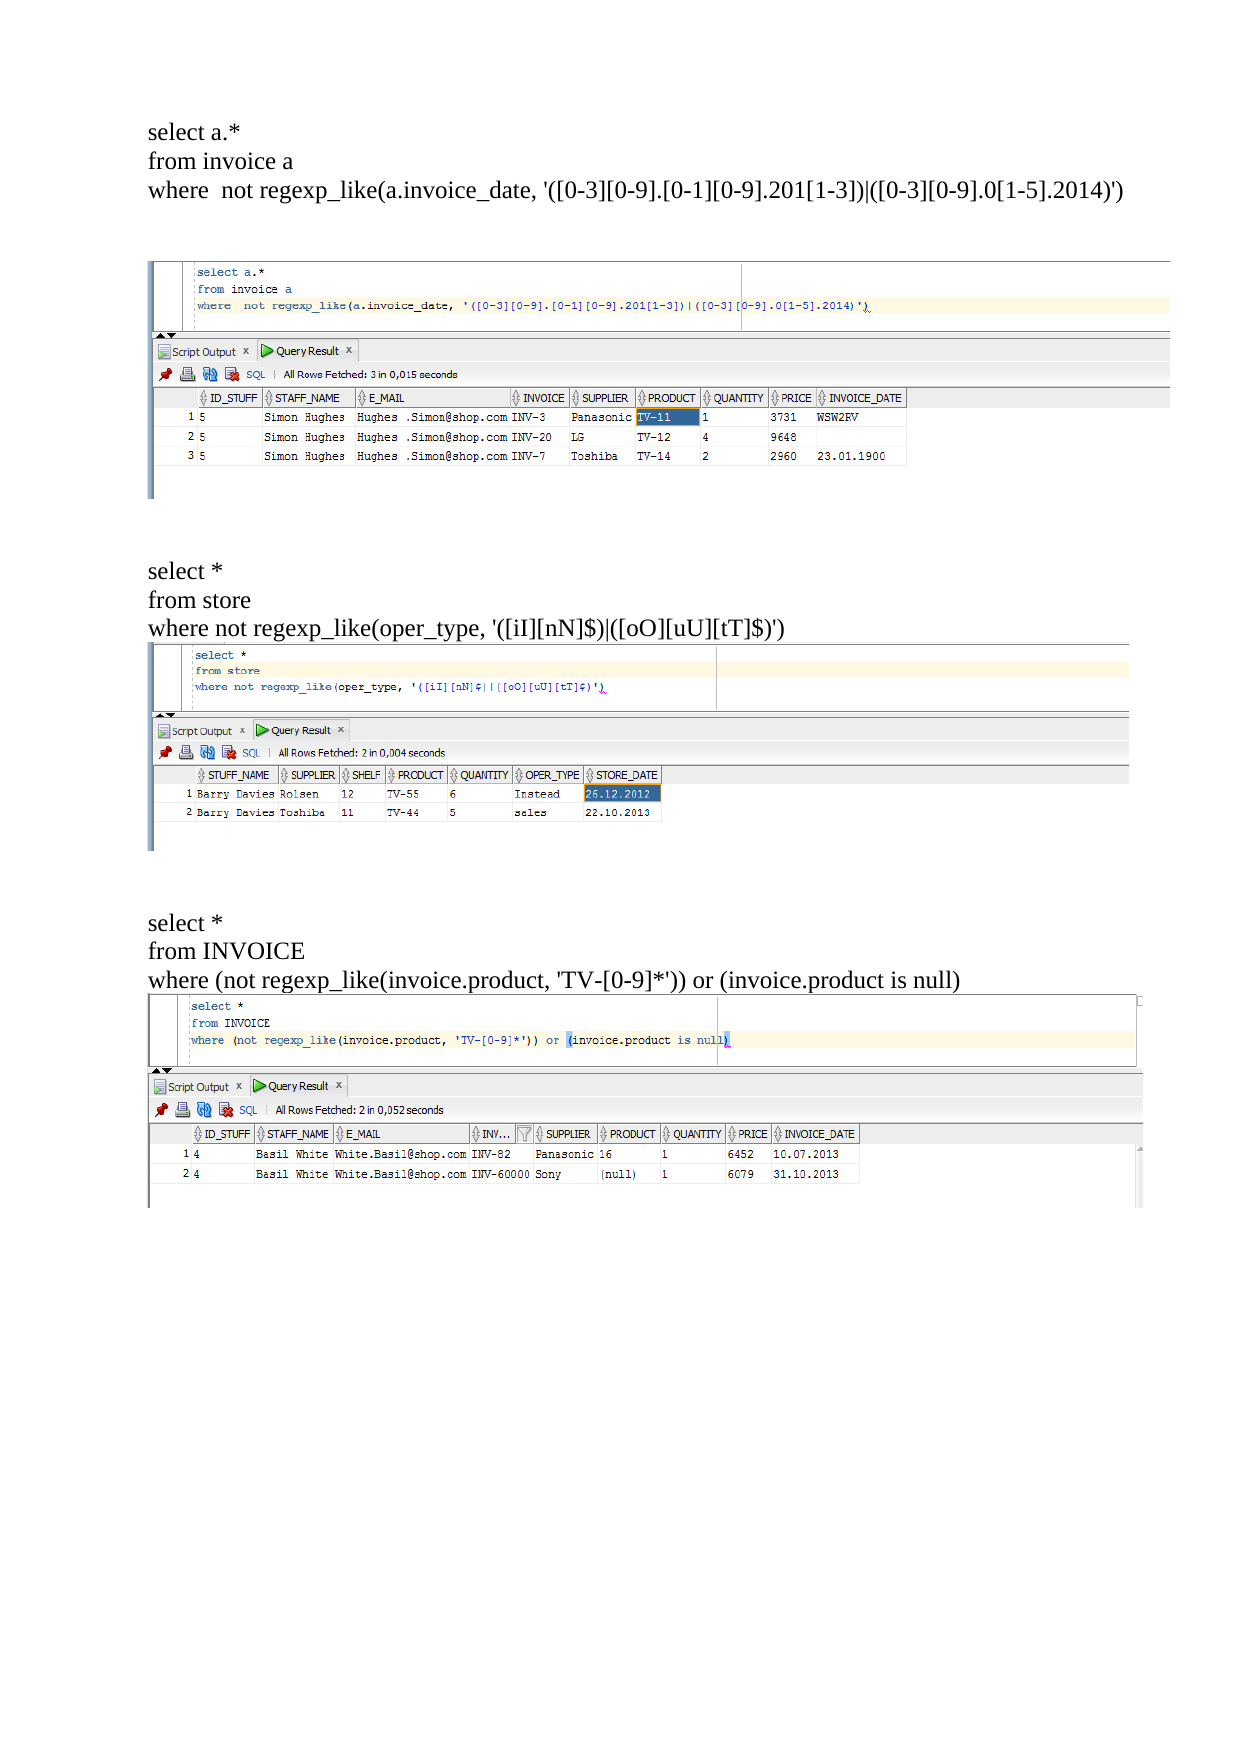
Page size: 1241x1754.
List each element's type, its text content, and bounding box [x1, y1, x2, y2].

picture [147, 261, 1171, 499]
picture [147, 642, 1130, 851]
text from INVOICE [148, 936, 1152, 965]
text select * [148, 908, 1152, 936]
text select * [148, 556, 1152, 585]
text from invoice a [148, 146, 1152, 175]
text where (not regexp_like(invoice.product, 'TV-[0-9]*')) or (invoice.product is null) [148, 965, 1152, 994]
text where not regexp_like(oper_type, '([iI][nN]$)|([oO][uU][tT]$)') [148, 613, 1152, 642]
text from store [148, 585, 1152, 613]
picture [147, 993, 1143, 1208]
text select a.* [148, 117, 1152, 146]
text where not regexp_like(a.invoice_date, '([0-3][0-9].[0-1][0-9].201[1-3])|([0-3][0-9].0[1-5].2014)') [148, 175, 1152, 203]
